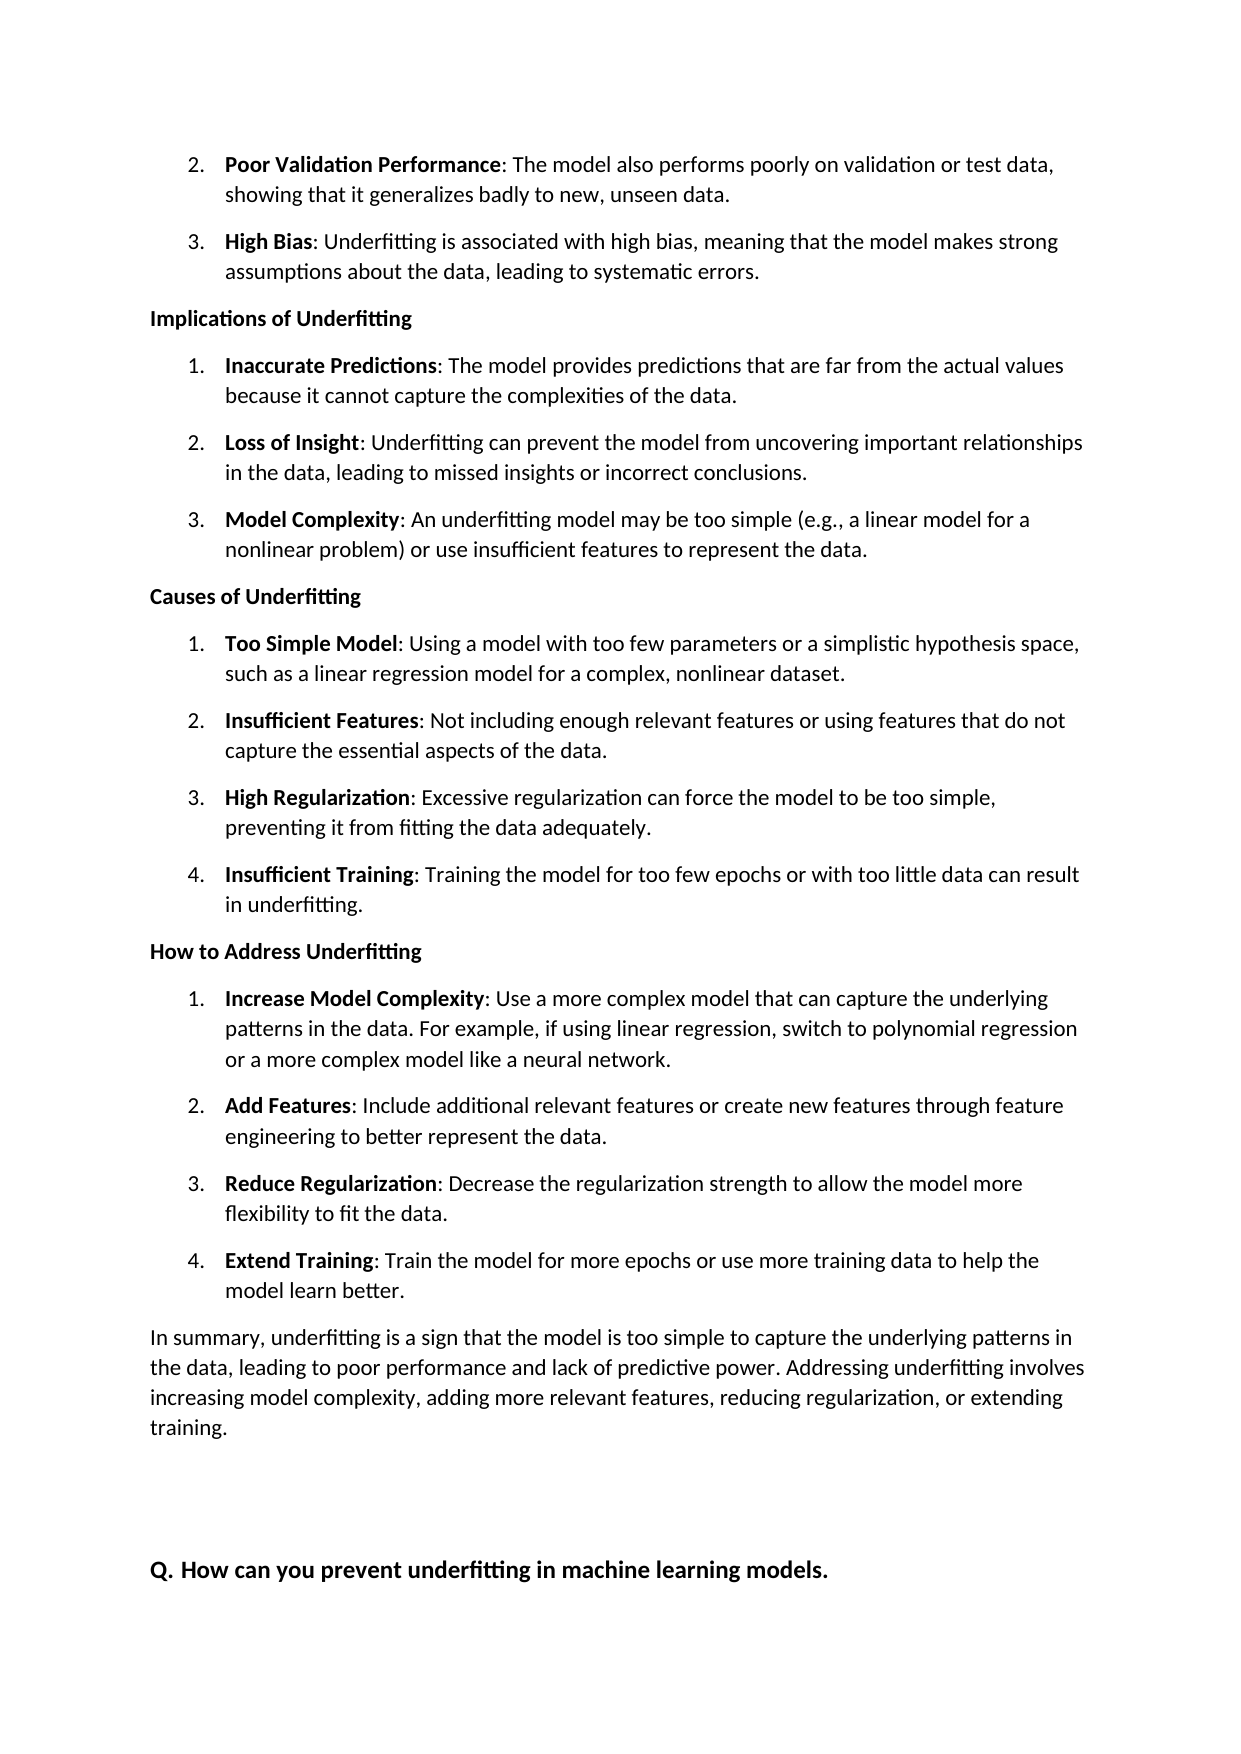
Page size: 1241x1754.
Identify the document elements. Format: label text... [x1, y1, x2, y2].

list Inaccurate Predictions: The model provides predictions that are far from the actual values because it cannot capture the complexities of the data. [187, 351, 1090, 409]
list Reduce Regularization: Decrease the regularization strength to allow the model more flexibility to fit the data. [187, 1169, 1090, 1227]
list Insufficient Features: Not including enough relevant features or using features that do not capture the essential aspects of the data. [187, 706, 1090, 764]
text How to Address Underfitting [150, 937, 1090, 966]
list Insufficient Training: Training the model for too few epochs or with too little data can result in underfitting. [187, 860, 1090, 919]
list Increase Model Complexity: Use a more complex model that can capture the underlying patterns in the data. For example, if using linear regression, switch to polynomial regression or a more complex model like a neural network. [187, 984, 1090, 1073]
text Causes of Underfitting [150, 582, 1090, 610]
list High Bias: Underfitting is associated with high bias, meaning that the model makes strong assumptions about the data, leading to systematic errors. [187, 227, 1090, 285]
list Model Complexity: An underfitting model may be too simple (e.g., a linear model for a nonlinear problem) or use insufficient features to represent the data. [187, 505, 1090, 563]
text Implications of Underfitting [150, 304, 1090, 332]
list Add Features: Include additional relevant features or create new features through feature engineering to better represent the data. [187, 1092, 1090, 1150]
list Extend Training: Train the model for more epochs or use more training data to help the model learn better. [187, 1246, 1090, 1304]
text In summary, underfitting is a sign that the model is too simple to capture the underlying patterns in the data, leading to poor performance and lack of predictive power. Addressing underfitting involves increasing model complexity, adding more relevant features, reducing regularization, or extending training. [150, 1323, 1090, 1442]
list Too Simple Model: Using a model with too few parameters or a simplistic hypothesis space, such as a linear regression model for a complex, nonlinear dataset. [187, 629, 1090, 687]
list Poor Validation Performance: The model also performs poorly on validation or test data, showing that it generalizes badly to new, unseen data. [187, 150, 1090, 208]
list Loss of Insight: Underfitting can prevent the model from uncovering important relationships in the data, leading to missed insights or incorrect conclusions. [187, 428, 1090, 486]
text Q. How can you prevent underfitting in machine learning models. [150, 1554, 1090, 1585]
list High Regularization: Excessive regularization can force the model to be too simple, preventing it from fitting the data adequately. [187, 783, 1090, 842]
